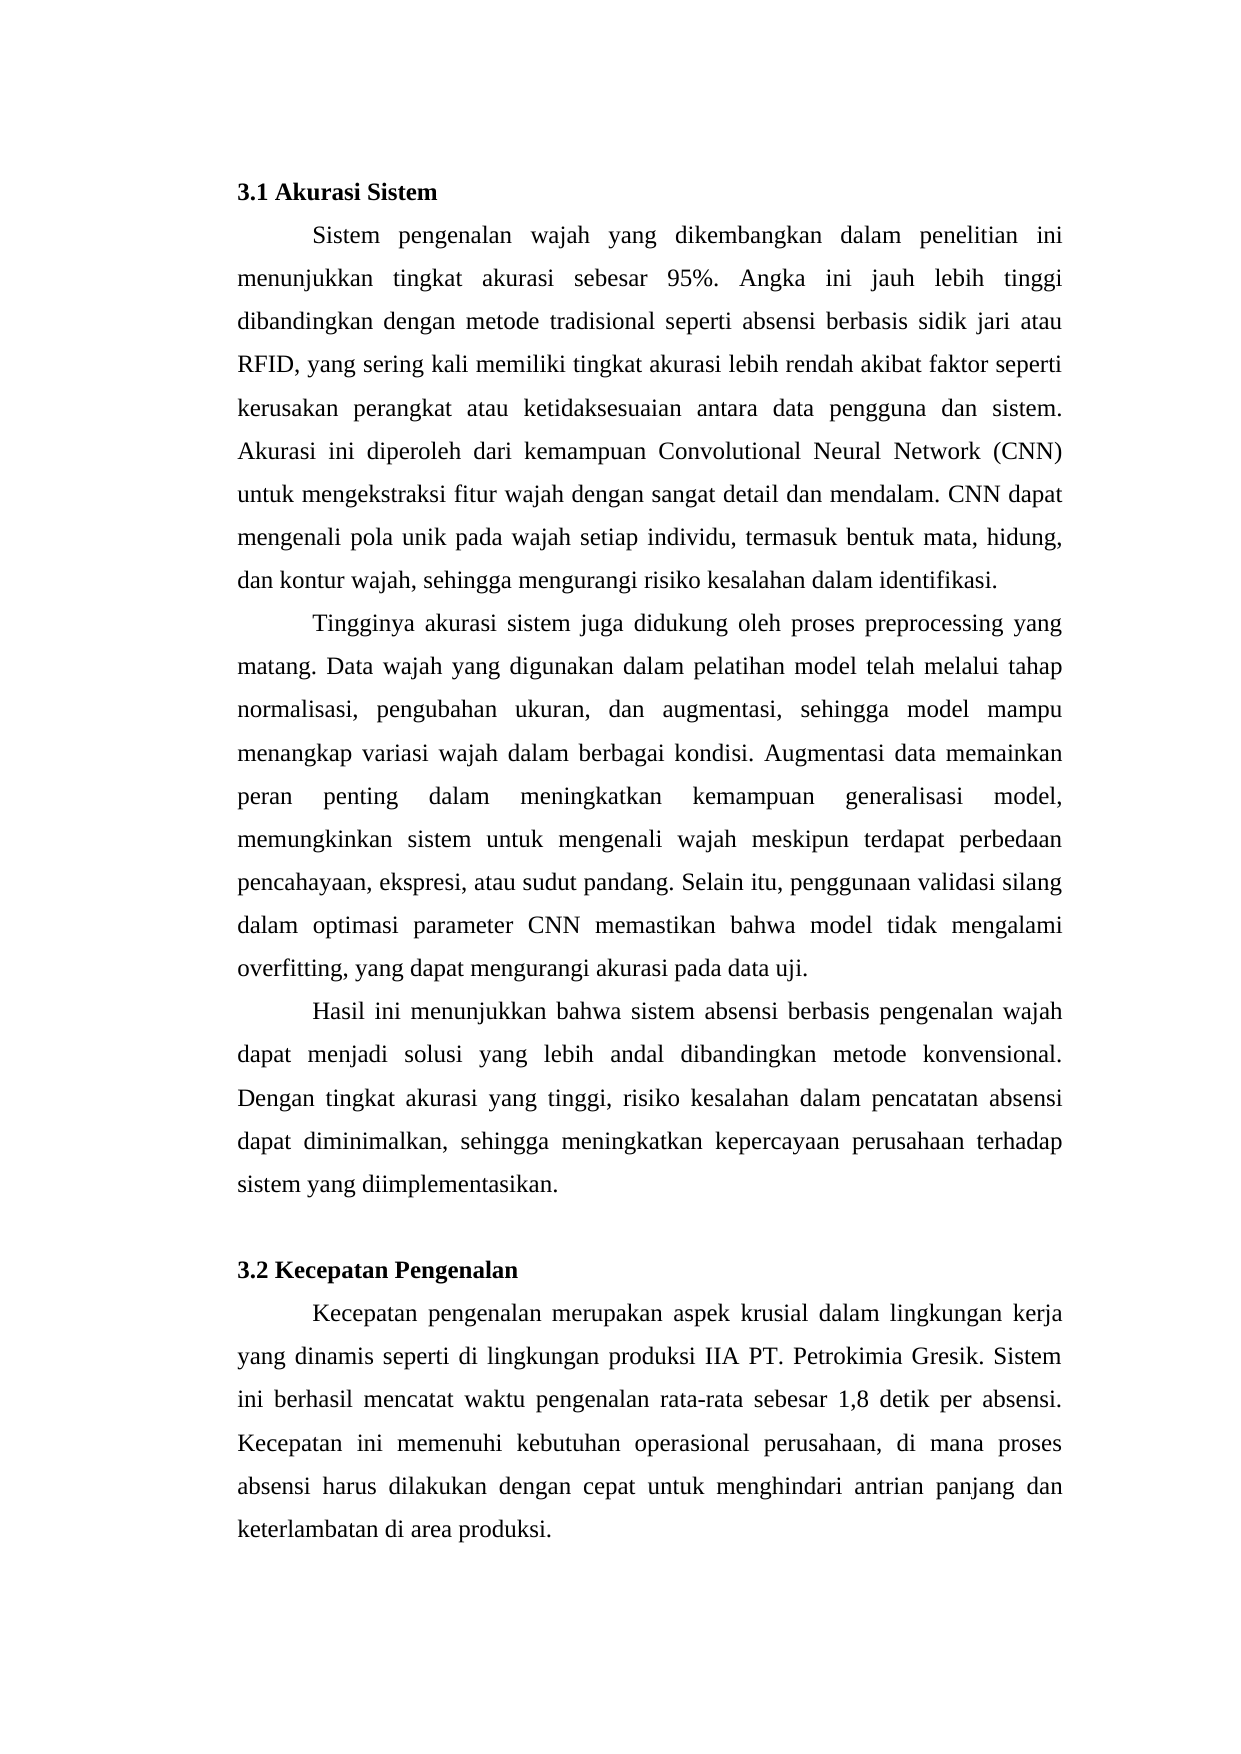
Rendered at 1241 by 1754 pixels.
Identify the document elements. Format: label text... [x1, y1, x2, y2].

text Sistem pengenalan wajah yang dikembangkan dalam penelitian ini menunjukkan tingkat akurasi sebesar 95%. Angka ini jauh lebih tinggi dibandingkan dengan metode tradisional seperti absensi berbasis sidik jari atau RFID, yang sering kali memiliki tingkat akurasi lebih rendah akibat faktor seperti kerusakan perangkat atau ketidaksesuaian antara data pengguna dan sistem. Akurasi ini diperoleh dari kemampuan Convolutional Neural Network (CNN) untuk mengekstraksi fitur wajah dengan sangat detail dan mendalam. CNN dapat mengenali pola unik pada wajah setiap individu, termasuk bentuk mata, hidung, dan kontur wajah, sehingga mengurangi risiko kesalahan dalam identifikasi. [237, 220, 1063, 594]
text Kecepatan pengenalan merupakan aspek krusial dalam lingkungan kerja yang dinamis seperti di lingkungan produksi IIA PT. Petrokimia Gresik. Sistem ini berhasil mencatat waktu pengenalan rata-rata sebesar 1,8 detik per absensi. Kecepatan ini memenuhi kebutuhan operasional perusahaan, di mana proses absensi harus dilakukan dengan cepat untuk menghindari antrian panjang dan keterlambatan di area produksi. [237, 1298, 1063, 1543]
text Hasil ini menunjukkan bahwa sistem absensi berbasis pengenalan wajah dapat menjadi solusi yang lebih andal dibandingkan metode konvensional. Dengan tingkat akurasi yang tinggi, risiko kesalahan dalam pencatatan absensi dapat diminimalkan, sehingga meningkatkan kepercayaan perusahaan terhadap sistem yang diimplementasikan. [237, 996, 1063, 1198]
text 3.1 Akurasi Sistem [237, 177, 1063, 206]
text Tingginya akurasi sistem juga didukung oleh proses preprocessing yang matang. Data wajah yang digunakan dalam pelatihan model telah melalui tahap normalisasi, pengubahan ukuran, dan augmentasi, sehingga model mampu menangkap variasi wajah dalam berbagai kondisi. Augmentasi data memainkan peran penting dalam meningkatkan kemampuan generalisasi model, memungkinkan sistem untuk mengenali wajah meskipun terdapat perbedaan pencahayaan, ekspresi, atau sudut pandang. Selain itu, penggunaan validasi silang dalam optimasi parameter CNN memastikan bahwa model tidak mengalami overfitting, yang dapat mengurangi akurasi pada data uji. [237, 608, 1063, 982]
text 3.2 Kecepatan Pengenalan [237, 1255, 1063, 1284]
